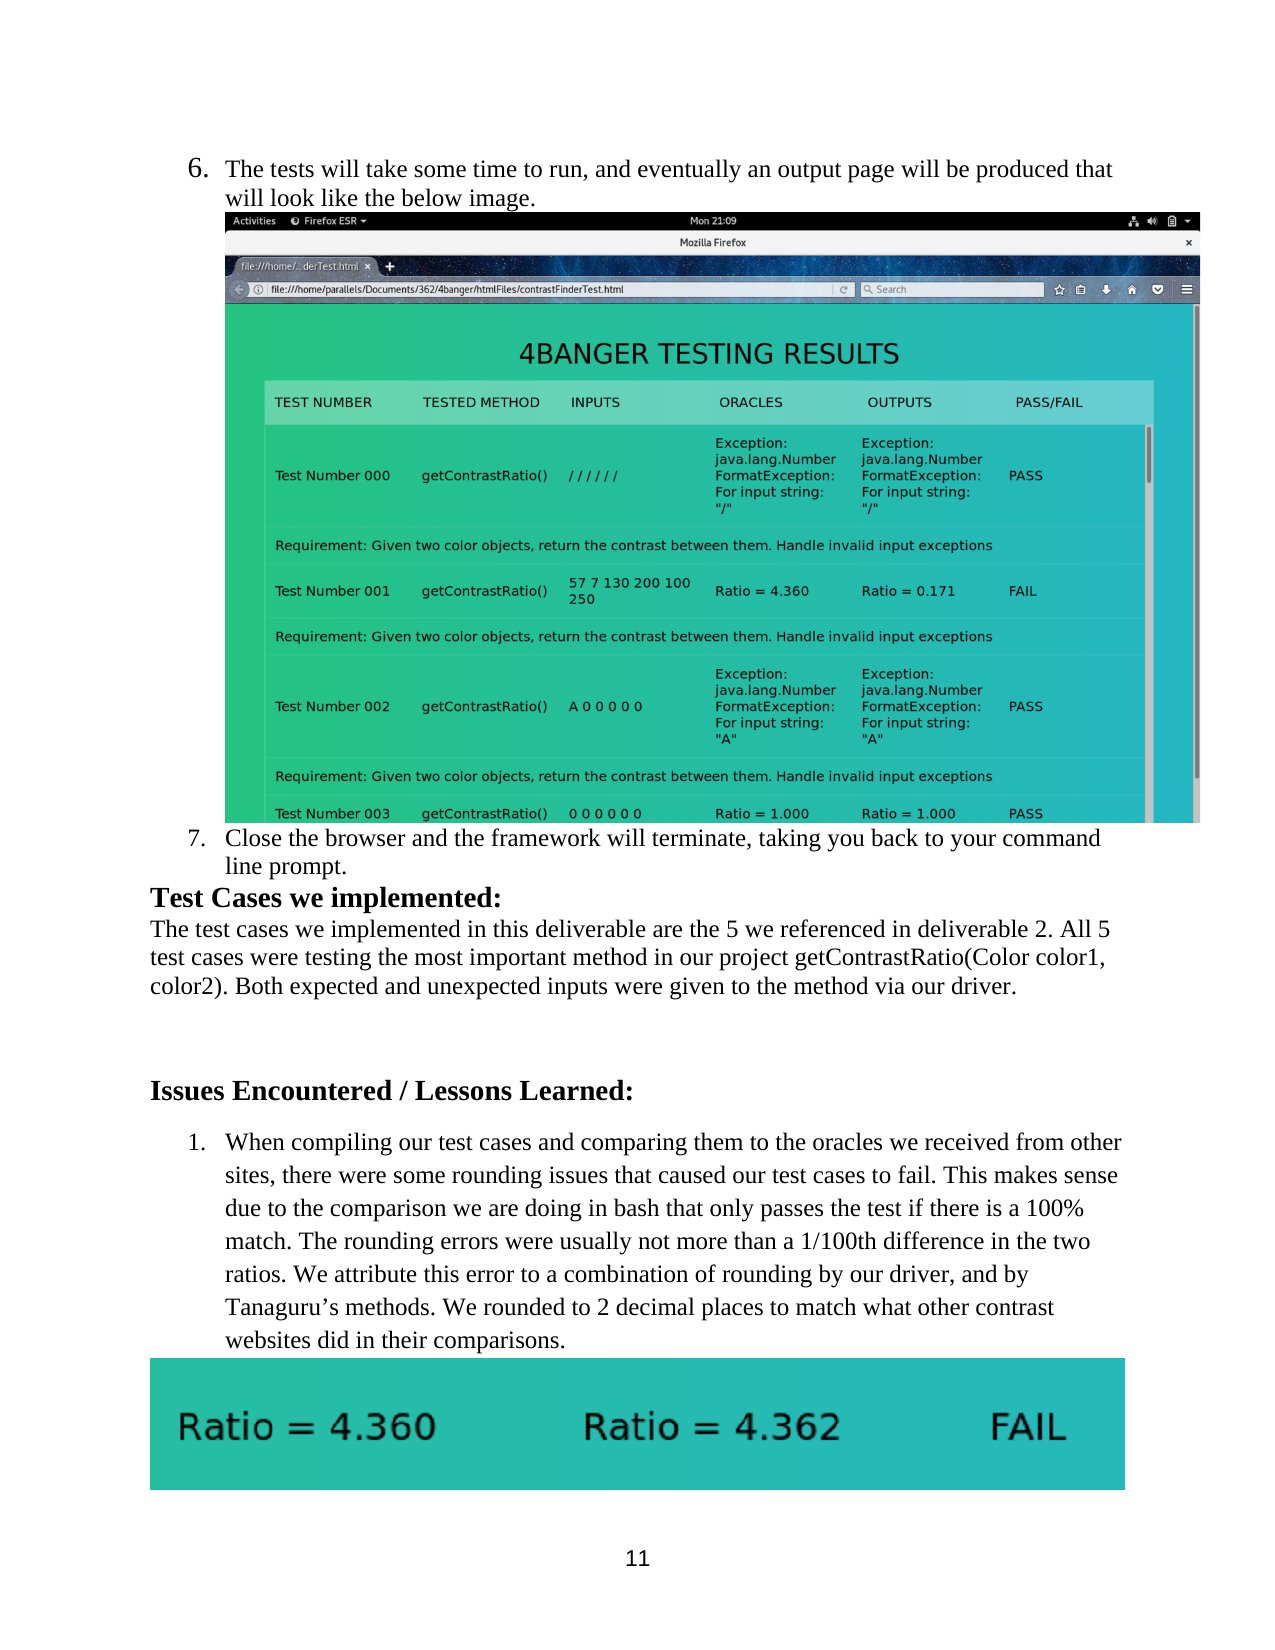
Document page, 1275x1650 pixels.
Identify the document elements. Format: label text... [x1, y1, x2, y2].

picture [225, 212, 1200, 823]
text Test Cases we implemented: The test cases we implemented in this deliverable are the 5 we referenced in deliverable 2. All 5 test cases were testing the most important method in our project getContrastRatio(Color color1, color2). Both expected and unexpected inputs were given to the method via our driver. [150, 880, 1125, 1000]
picture [150, 1358, 1125, 1490]
list Close the browser and the framework will terminate, taking you back to your command line prompt. [187, 823, 1125, 880]
text Issues Encountered / Lessons Learned: [150, 1073, 1125, 1106]
list When compiling our test cases and comparing them to the oracles we received from other sites, there were some rounding issues that caused our test cases to fail. This makes sense due to the comparison we are doing in bash that only passes the test if there is a 100% match. The rounding errors were usually not more than a 1/100th difference in the two ratios. We attribute this error to a combination of rounding by our driver, and by Tanaguru’s methods. We rounded to 2 decimal places to match what other contrast websites did in their comparisons. [187, 1127, 1125, 1354]
